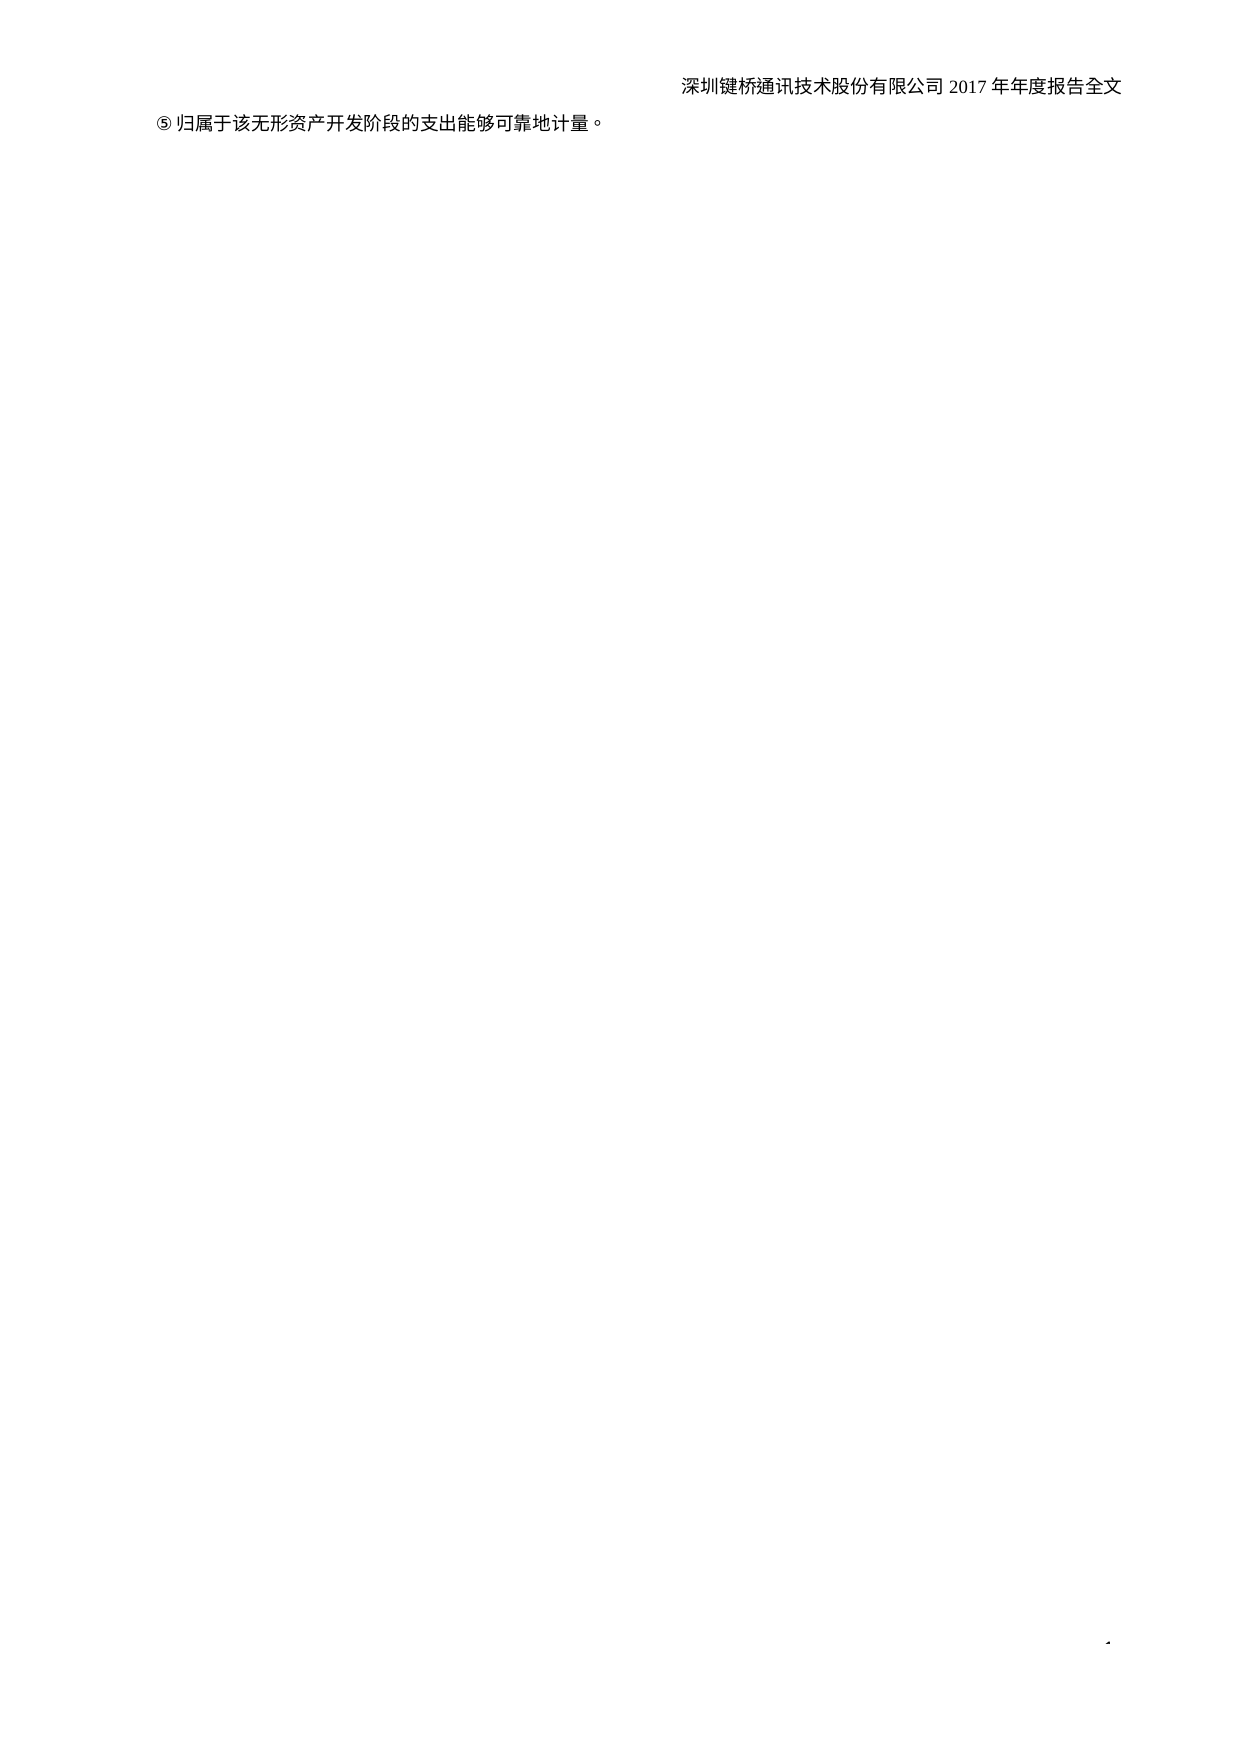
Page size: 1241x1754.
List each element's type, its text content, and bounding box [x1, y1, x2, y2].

text ⑤归属于该无形资产开发阶段的支出能够可靠地计量。 [156, 110, 1132, 136]
